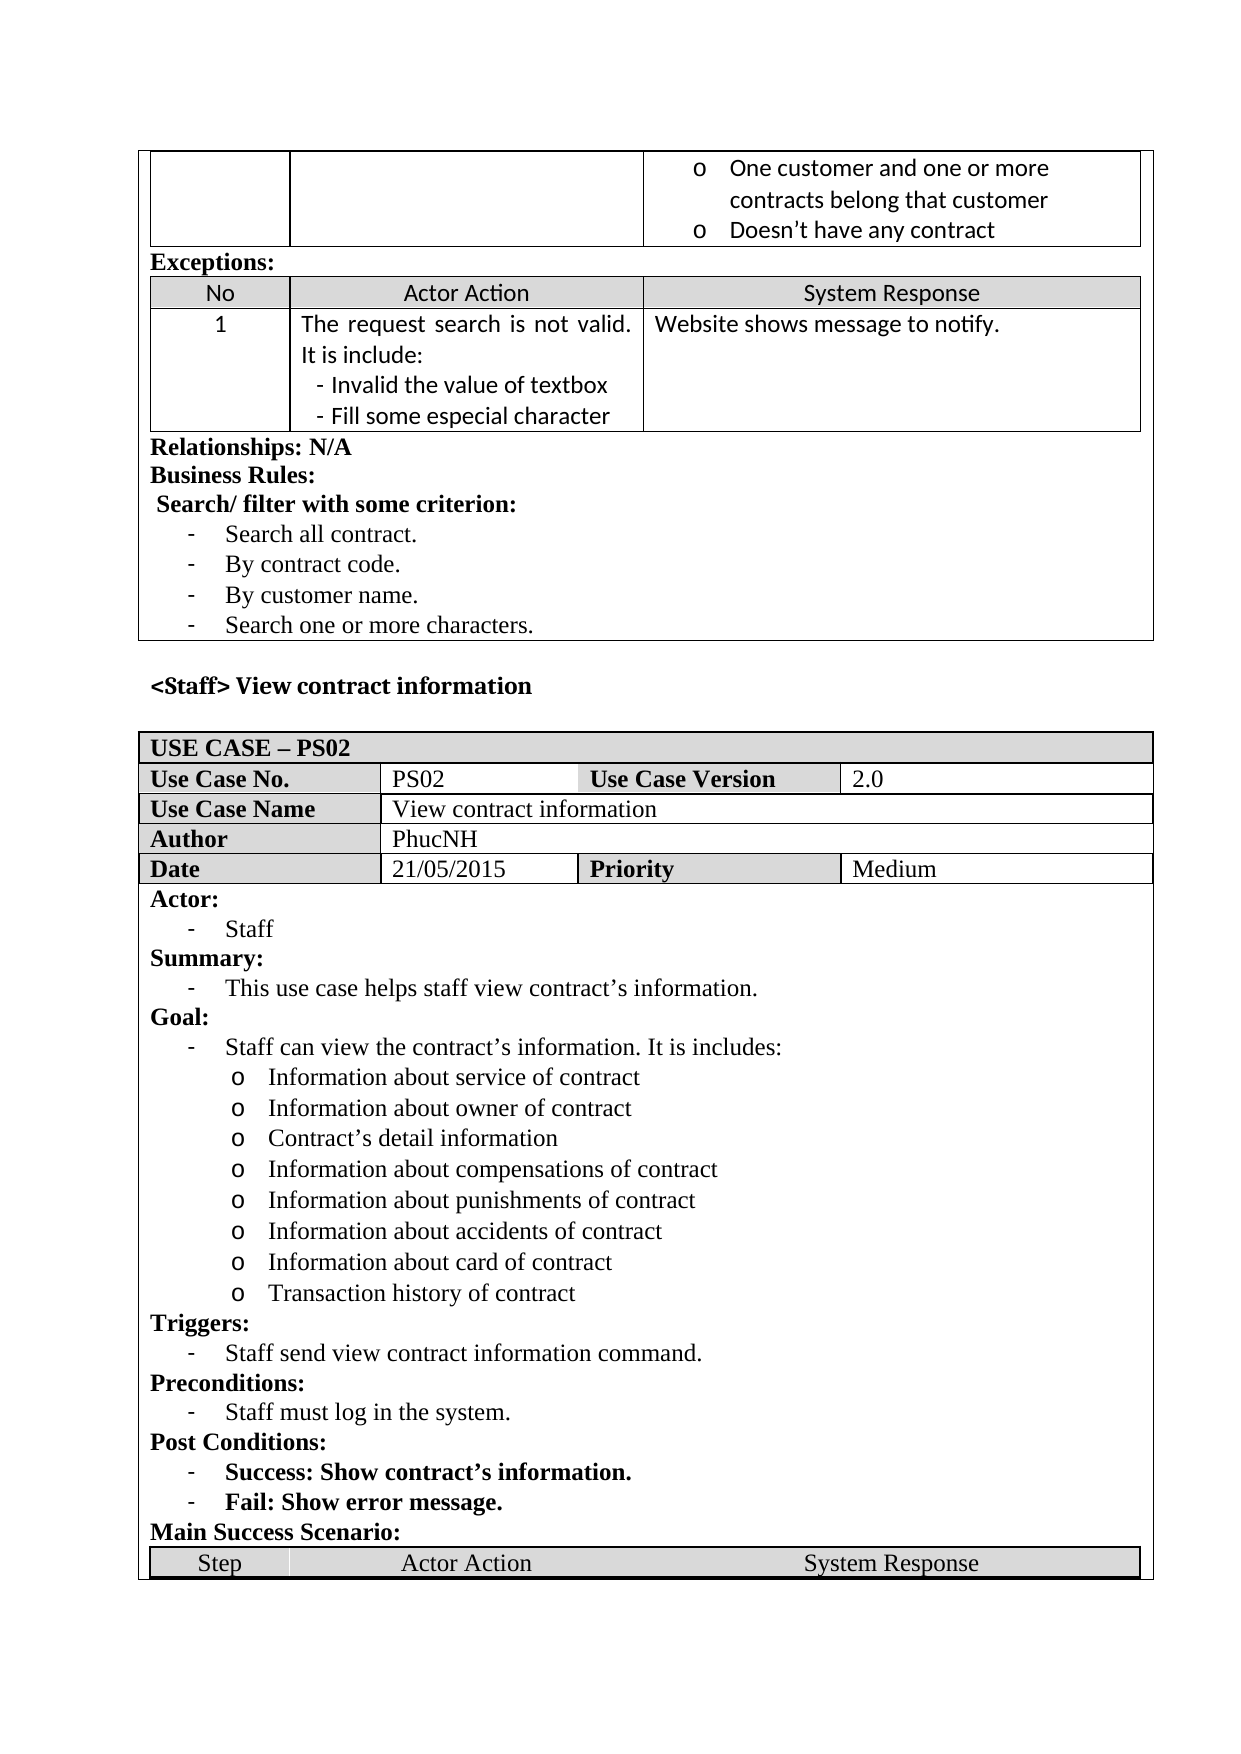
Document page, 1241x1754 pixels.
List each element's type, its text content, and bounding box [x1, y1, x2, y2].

table_cell PS02 [381, 764, 578, 792]
table_cell Priority [579, 854, 840, 883]
table_header USE CASE – PS02 [140, 733, 1152, 762]
subtitle <Staff> View contract information [150, 672, 1090, 700]
table_cell 2.0 [841, 764, 1153, 792]
table_cell Medium [842, 854, 1152, 883]
table_cell Author [139, 824, 380, 853]
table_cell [139, 151, 1153, 640]
table_cell PhucNH [381, 824, 1153, 853]
table_cell Use Case No. [139, 764, 380, 792]
table_cell View contract information [382, 795, 1152, 823]
table_cell Use Case Name [140, 794, 380, 823]
table_cell 21/05/2015 [382, 854, 577, 883]
table_cell Use Case Version [578, 764, 840, 792]
table_cell Date [140, 854, 380, 883]
